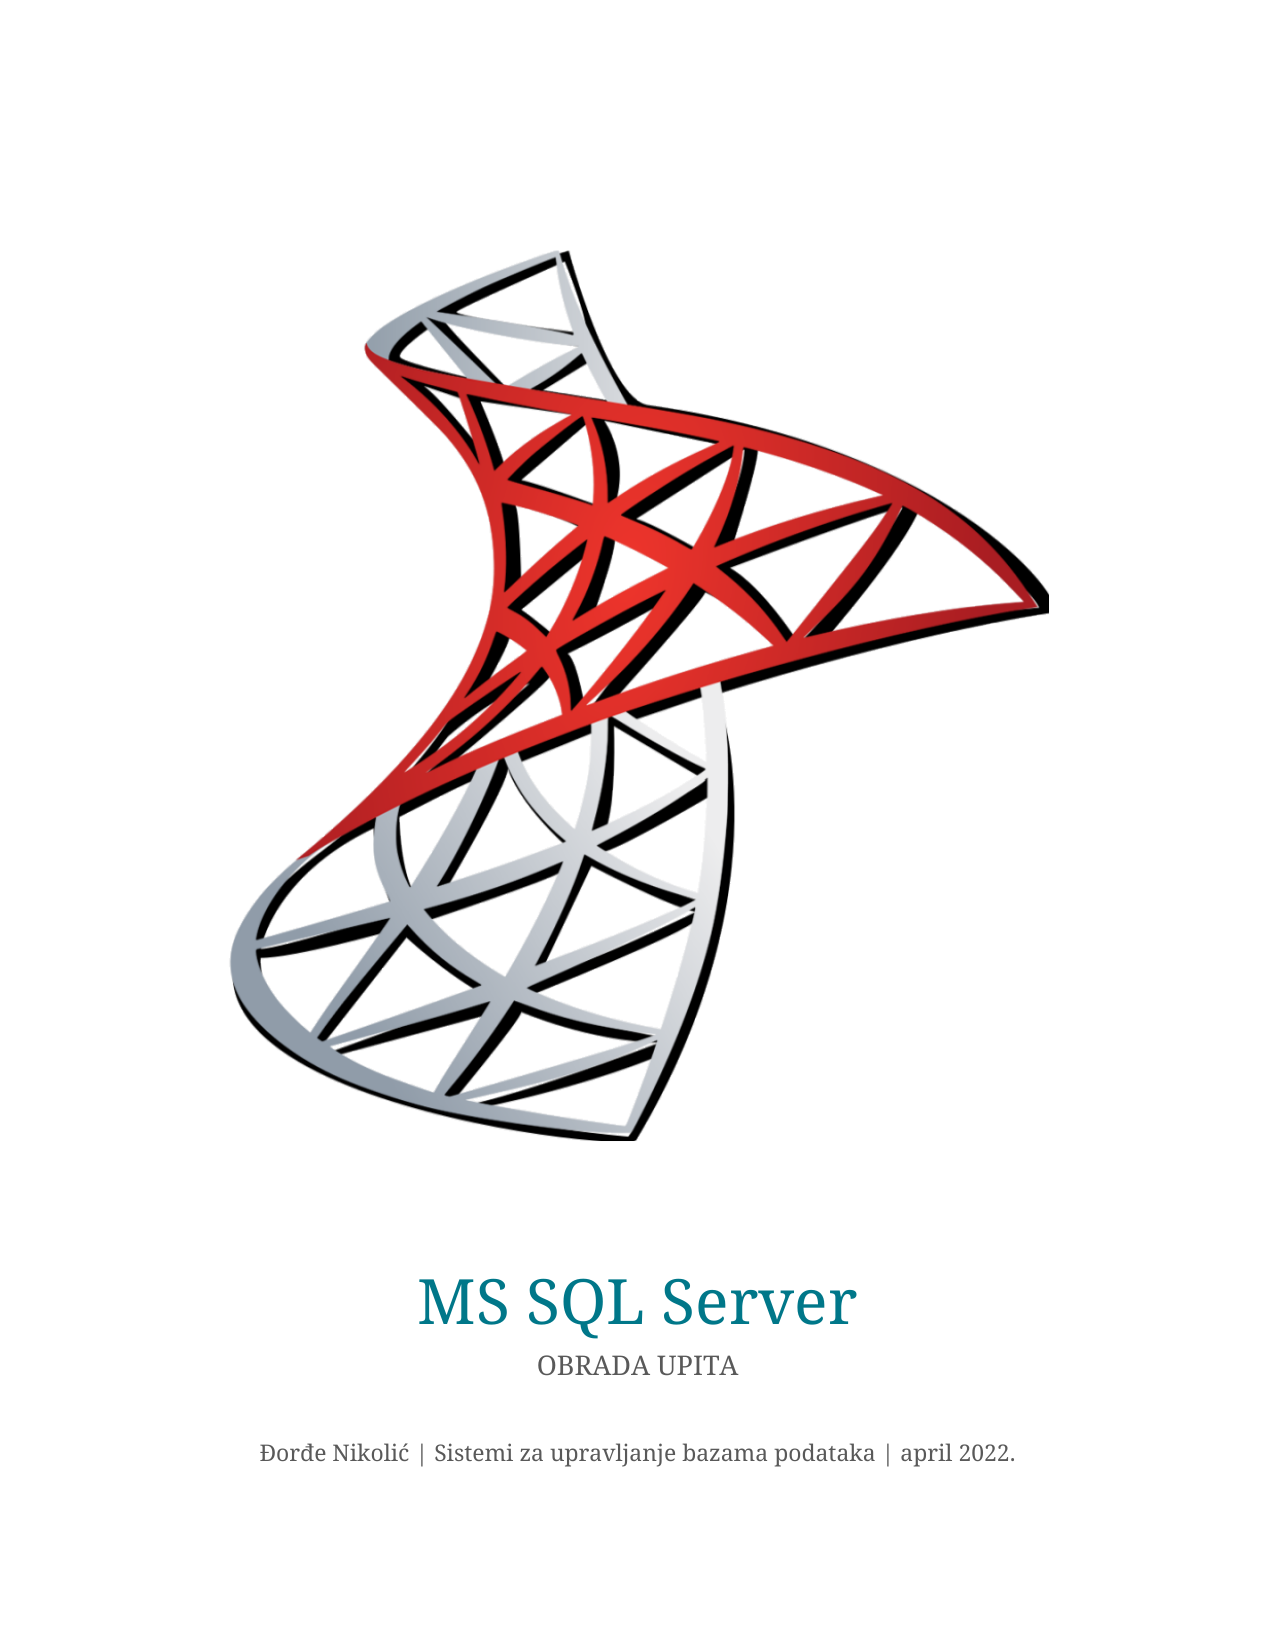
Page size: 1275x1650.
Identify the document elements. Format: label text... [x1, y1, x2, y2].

title MS SQL Server [187, 1257, 1087, 1343]
subtitle Obrada upita [187, 1347, 1087, 1384]
picture [195, 205, 1080, 1208]
text Đorđe Nikolić | Sistemi za upravljanje bazama podataka | april 2022. [187, 1437, 1087, 1468]
